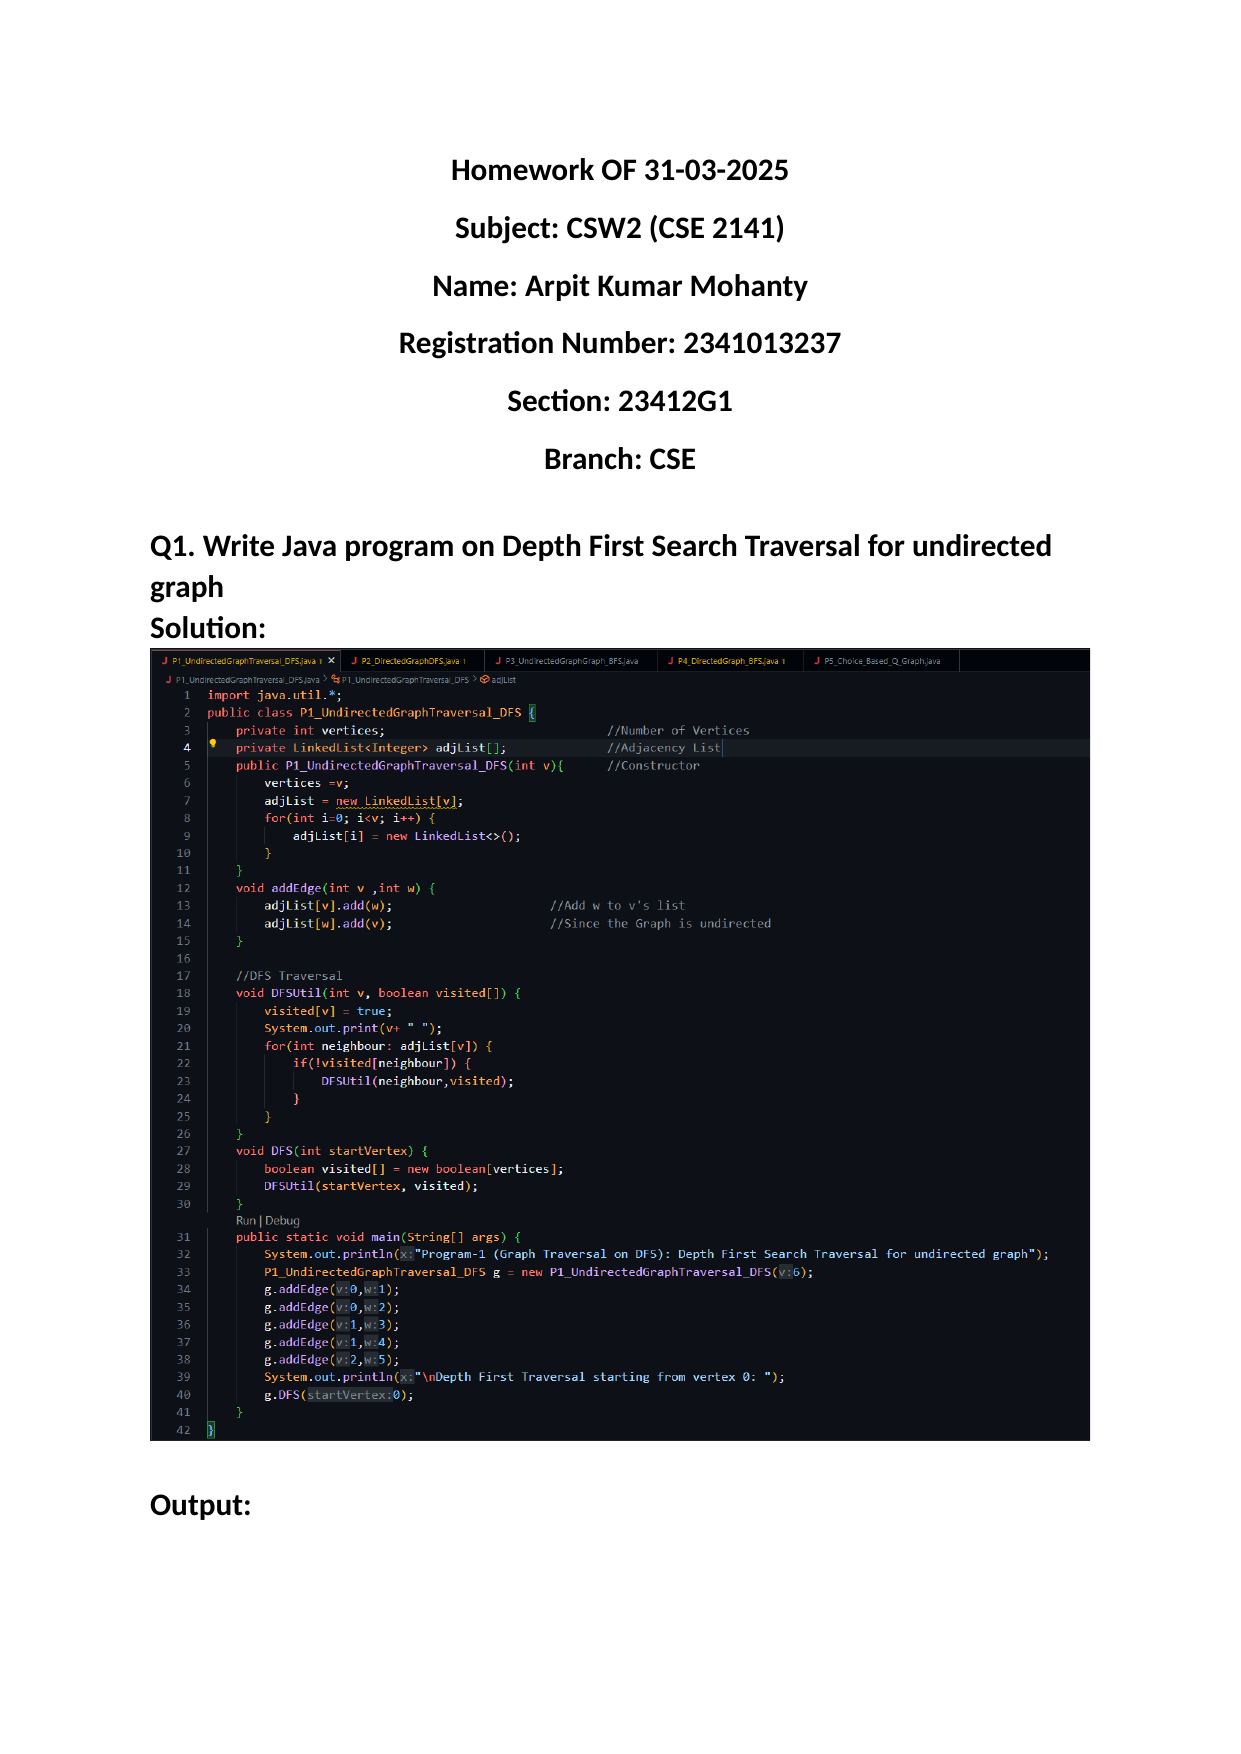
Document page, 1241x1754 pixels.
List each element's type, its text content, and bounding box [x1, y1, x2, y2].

text Name: Arpit Kumar Mohanty [150, 266, 1090, 304]
picture [150, 648, 1091, 1441]
text Registration Number: 2341013237 [150, 323, 1090, 362]
text Branch: CSE [150, 439, 1090, 507]
text Section: 23412G1 [150, 381, 1090, 419]
text Subject: CSW2 (CSE 2141) [150, 208, 1090, 246]
text Homework OF 31-03-2025 [150, 150, 1090, 188]
